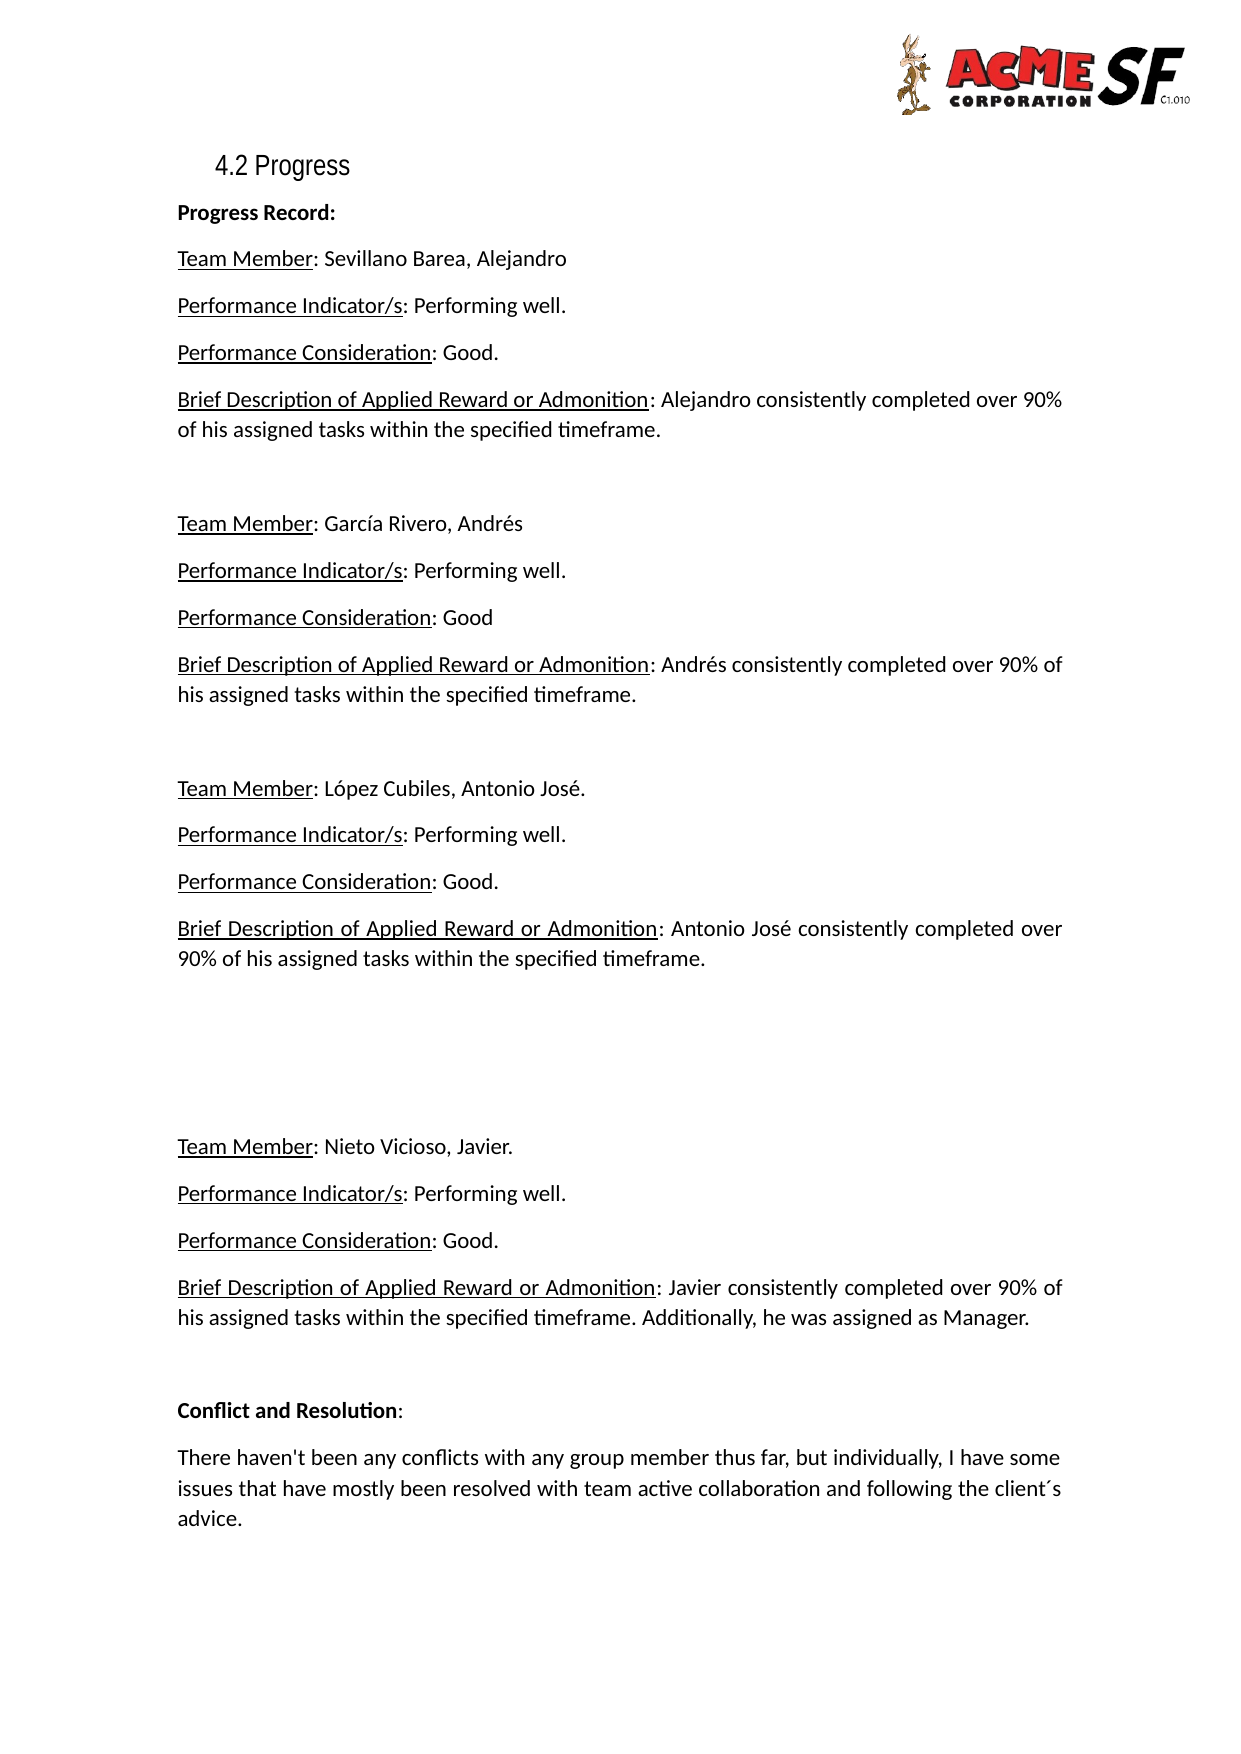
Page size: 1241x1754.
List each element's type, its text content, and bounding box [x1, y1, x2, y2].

text Brief Description of Applied Reward or Admonition: Andrés consistently completed over 90% of his assigned tasks within the specified timeframe. [177, 650, 1063, 708]
text Brief Description of Applied Reward or Admonition: Antonio José consistently completed over 90% of his assigned tasks within the specified timeframe. [177, 914, 1063, 973]
text There haven't been any conflicts with any group member thus far, but individually, I have some issues that have mostly been resolved with team active collaboration and following the client´s advice. [177, 1443, 1063, 1532]
text Performance Indicator/s: Performing well. [177, 291, 1063, 319]
text Brief Description of Applied Reward or Admonition: Javier consistently completed over 90% of his assigned tasks within the specified timeframe. Additionally, he was assigned as Manager. [177, 1273, 1063, 1331]
text Performance Consideration: Good. [177, 338, 1063, 366]
text Performance Consideration: Good. [177, 1226, 1063, 1254]
text Team Member: Sevillano Barea, Alejandro [177, 244, 1063, 273]
text Performance Consideration: Good [177, 603, 1063, 631]
text Conflict and Resolution: [177, 1397, 1063, 1425]
text Performance Consideration: Good. [177, 867, 1063, 896]
text Performance Indicator/s: Performing well. [177, 1179, 1063, 1207]
text Performance Indicator/s: Performing well. [177, 821, 1063, 849]
text Team Member: Nieto Vicioso, Javier. [177, 1132, 1063, 1160]
subtitle 4.2 Progress [215, 148, 1063, 181]
text Progress Record: [177, 198, 1063, 226]
text Team Member: López Cubiles, Antonio José. [177, 774, 1063, 802]
text Performance Indicator/s: Performing well. [177, 556, 1063, 584]
text Team Member: García Rivero, Andrés [177, 509, 1063, 537]
text Brief Description of Applied Reward or Admonition: Alejandro consistently completed over 90% of his assigned tasks within the specified timeframe. [177, 385, 1063, 443]
picture [889, 33, 1199, 115]
